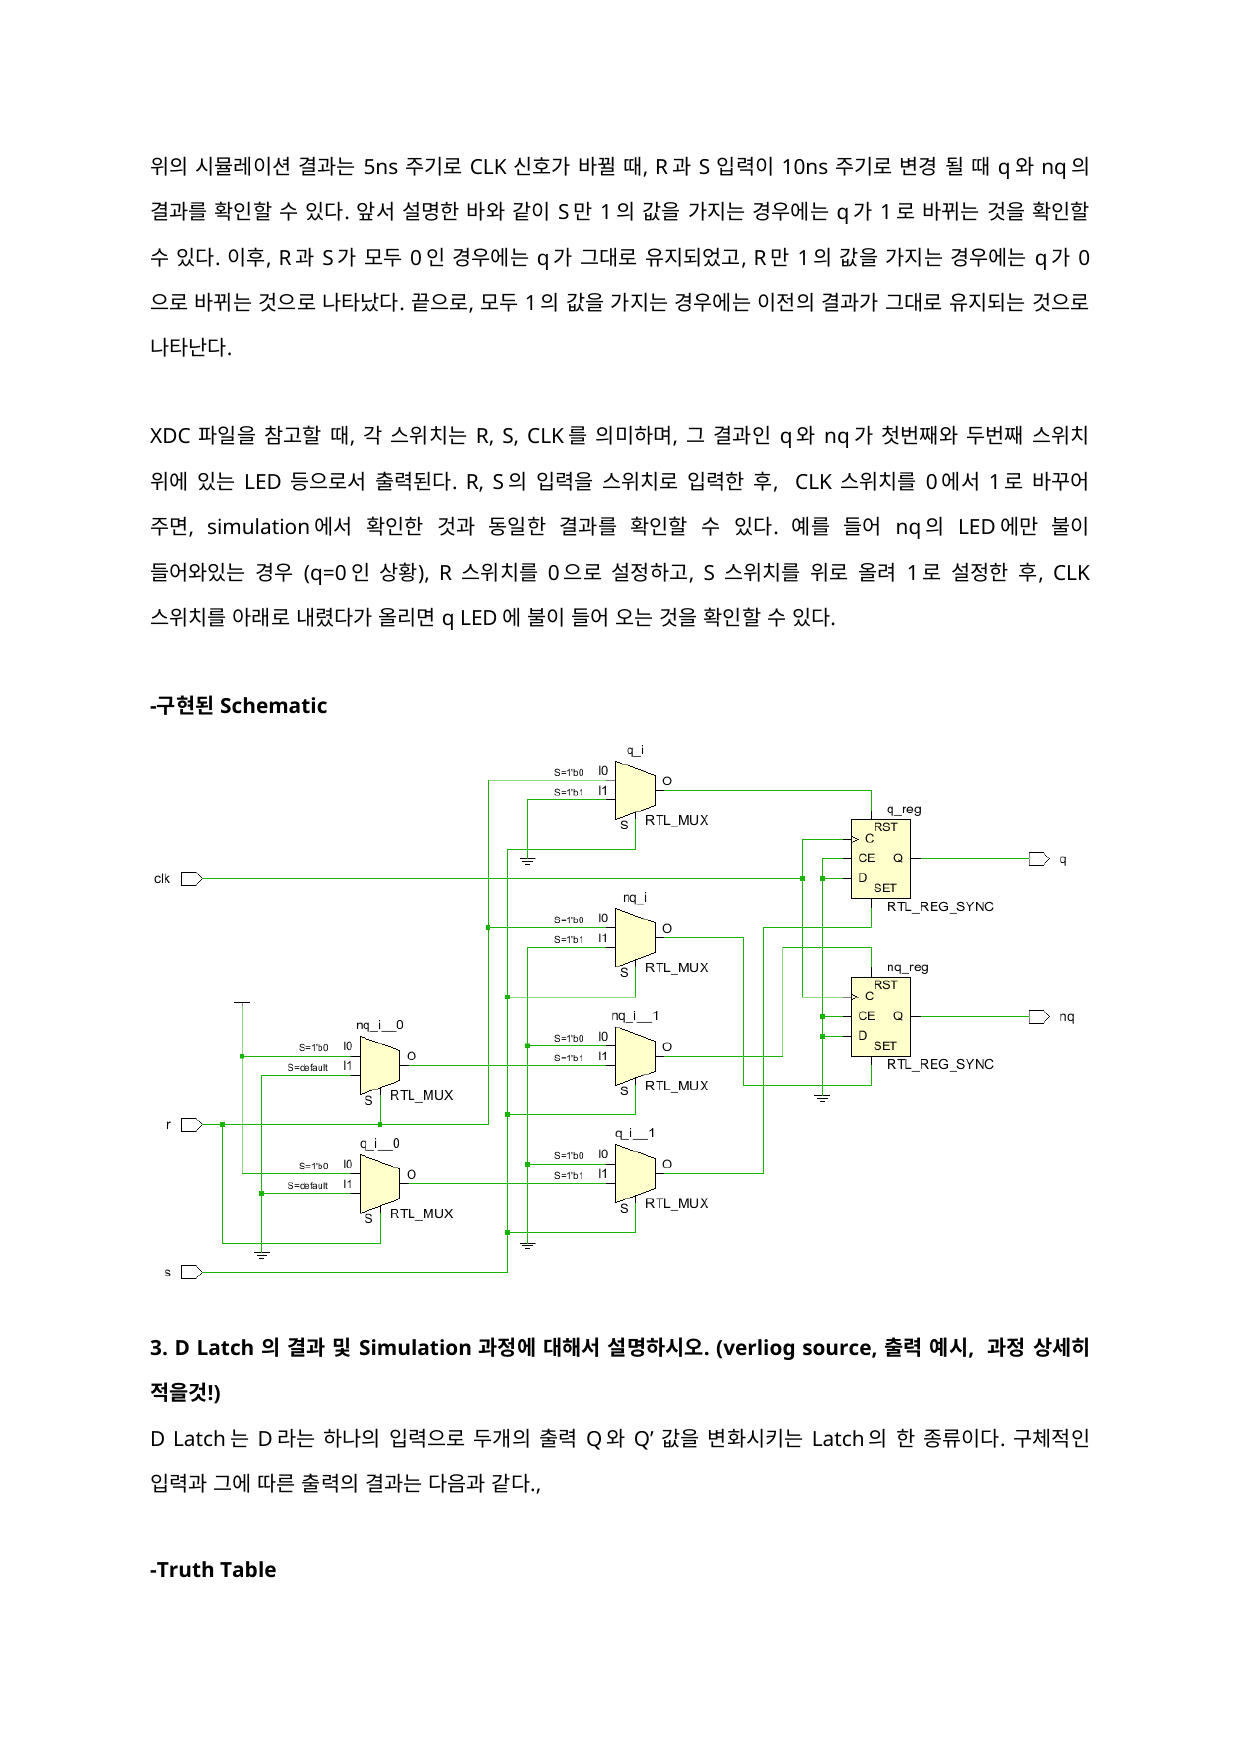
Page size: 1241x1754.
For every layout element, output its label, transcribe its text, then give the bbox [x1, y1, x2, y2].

text XDC 파일을 참고할 때, 각 스위치는 R, S, CLK를 의미하며, 그 결과인 q와 nq가 첫번째와 두번째 스위치 위에 있는 LED 등으로서 출력된다. R, S의 입력을 스위치로 입력한 후, CLK 스위치를 0에서 1로 바꾸어 주면, simulation에서 확인한 것과 동일한 결과를 확인할 수 있다. 예를 들어 nq의 LED에만 불이 들어와있는 경우 (q=0인 상황), R 스위치를 0으로 설정하고, S 스위치를 위로 올려 1로 설정한 후, CLK 스위치를 아래로 내렸다가 올리면 q LED에 불이 들어 오는 것을 확인할 수 있다. [150, 420, 1090, 632]
text -구현된 Schematic [150, 689, 1090, 720]
text 3. D Latch 의 결과 및 Simulation 과정에 대해서 설명하시오. (verliog source, 출력 예시, 과정 상세히 적을것!) [150, 1331, 1090, 1407]
text D Latch는 D라는 하나의 입력으로 두개의 출력 Q와 Q’ 값을 변화시키는 Latch의 한 종류이다. 구체적인 입력과 그에 따른 출력의 결과는 다음과 같다., [150, 1422, 1090, 1498]
picture [150, 734, 1091, 1291]
text 위의 시뮬레이션 결과는 5ns 주기로 CLK 신호가 바뀔 때, R과 S 입력이 10ns 주기로 변경 될 때 q와 nq의 결과를 확인할 수 있다. 앞서 설명한 바와 같이 S만 1의 값을 가지는 경우에는 q가 1로 바뀌는 것을 확인할 수 있다. 이후, R과 S가 모두 0인 경우에는 q가 그대로 유지되었고, R만 1의 값을 가지는 경우에는 q가 0으로 바뀌는 것으로 나타났다. 끝으로, 모두 1의 값을 가지는 경우에는 이전의 결과가 그대로 유지되는 것으로 나타난다. [150, 150, 1090, 362]
text -Truth Table [150, 1555, 1090, 1584]
